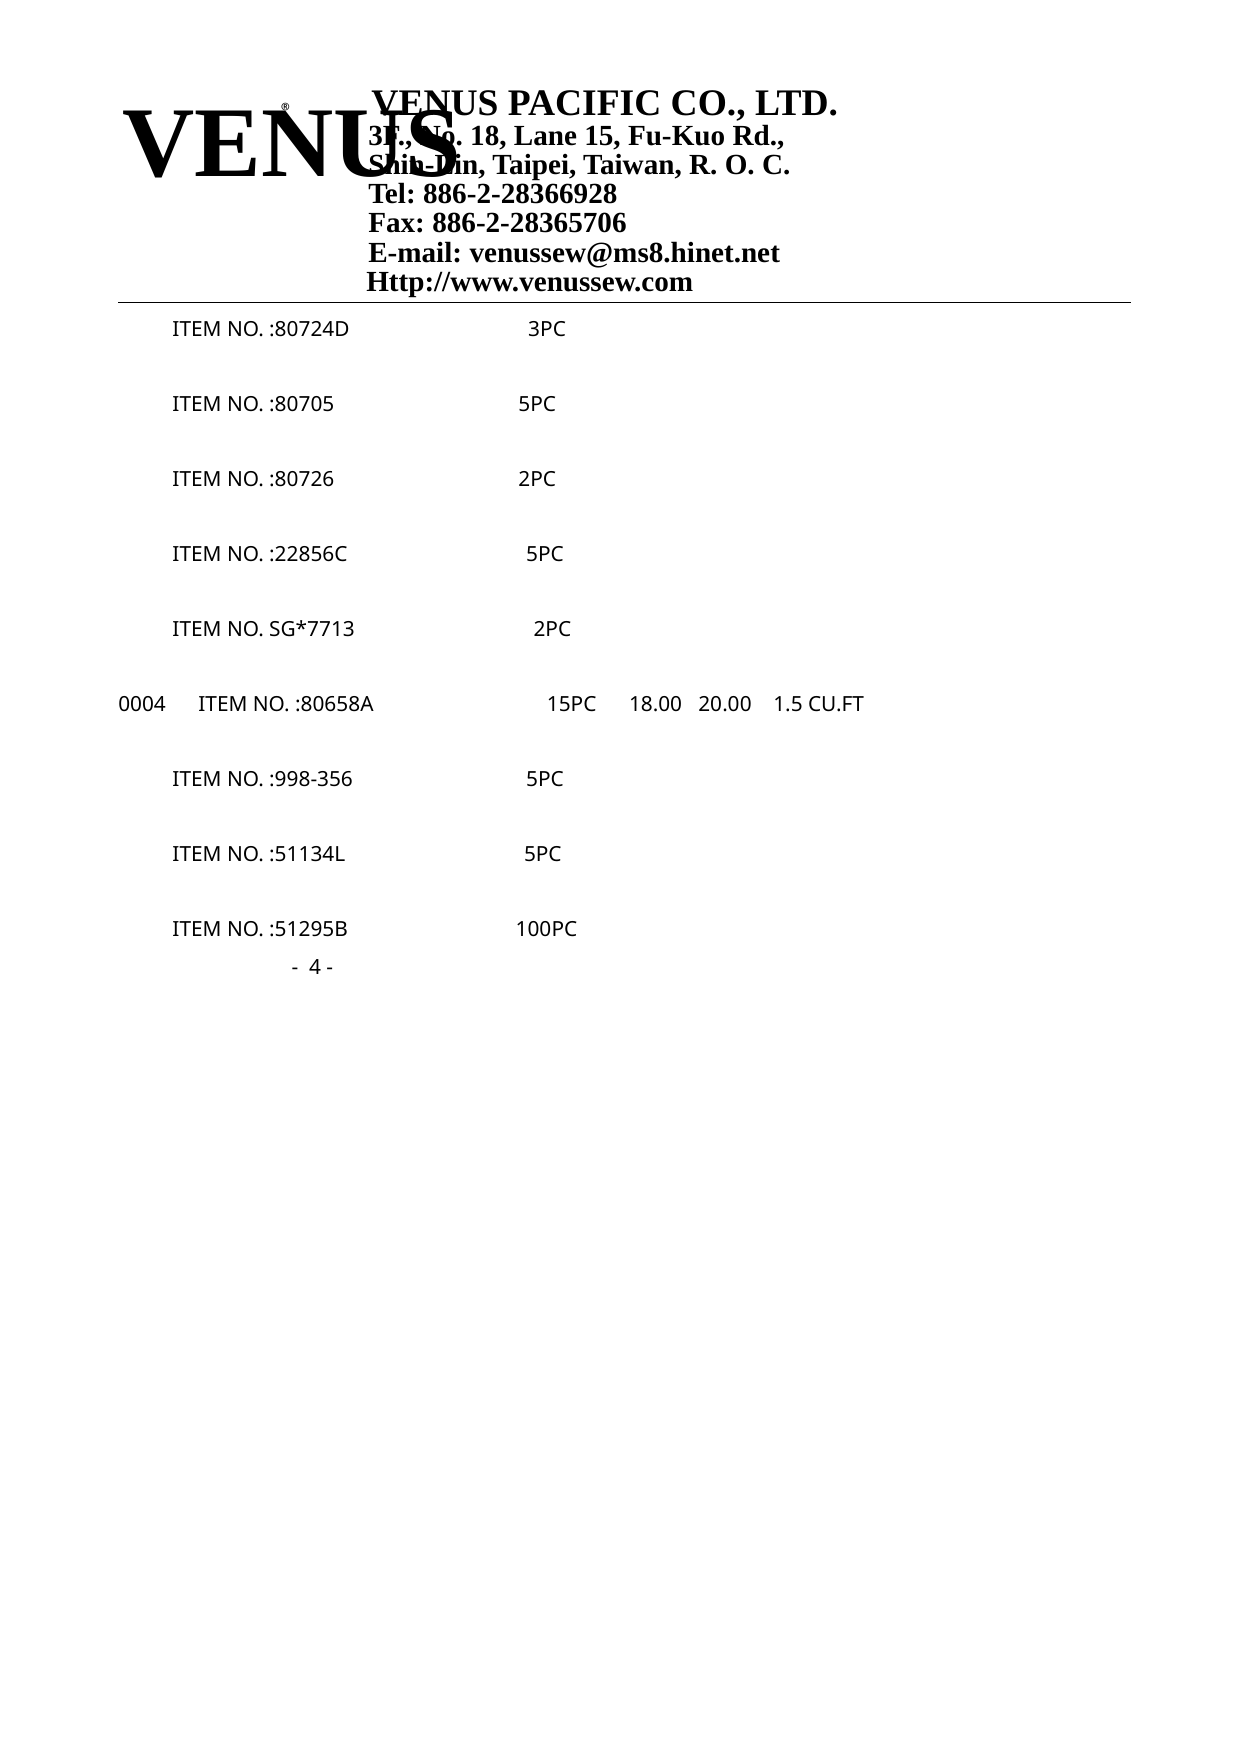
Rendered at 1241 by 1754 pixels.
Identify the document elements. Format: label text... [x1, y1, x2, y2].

text ITEM NO. :51295B 100PC [118, 910, 1122, 948]
text ITEM NO. SG*7713 2PC [118, 610, 1122, 648]
text ITEM NO. :80724D 3PC [118, 310, 1122, 348]
text ITEM NO. :80726 2PC [118, 460, 1122, 498]
text ITEM NO. :22856C 5PC [118, 535, 1122, 573]
text ITEM NO. :80705 5PC [118, 385, 1122, 423]
text ITEM NO. :51134L 5PC [118, 835, 1122, 873]
text - 4 - [118, 948, 1122, 985]
text ITEM NO. :998-356 5PC [118, 760, 1122, 798]
text 0004 ITEM NO. :80658A 15PC 18.00 20.00 1.5 CU.FT [118, 685, 1122, 723]
